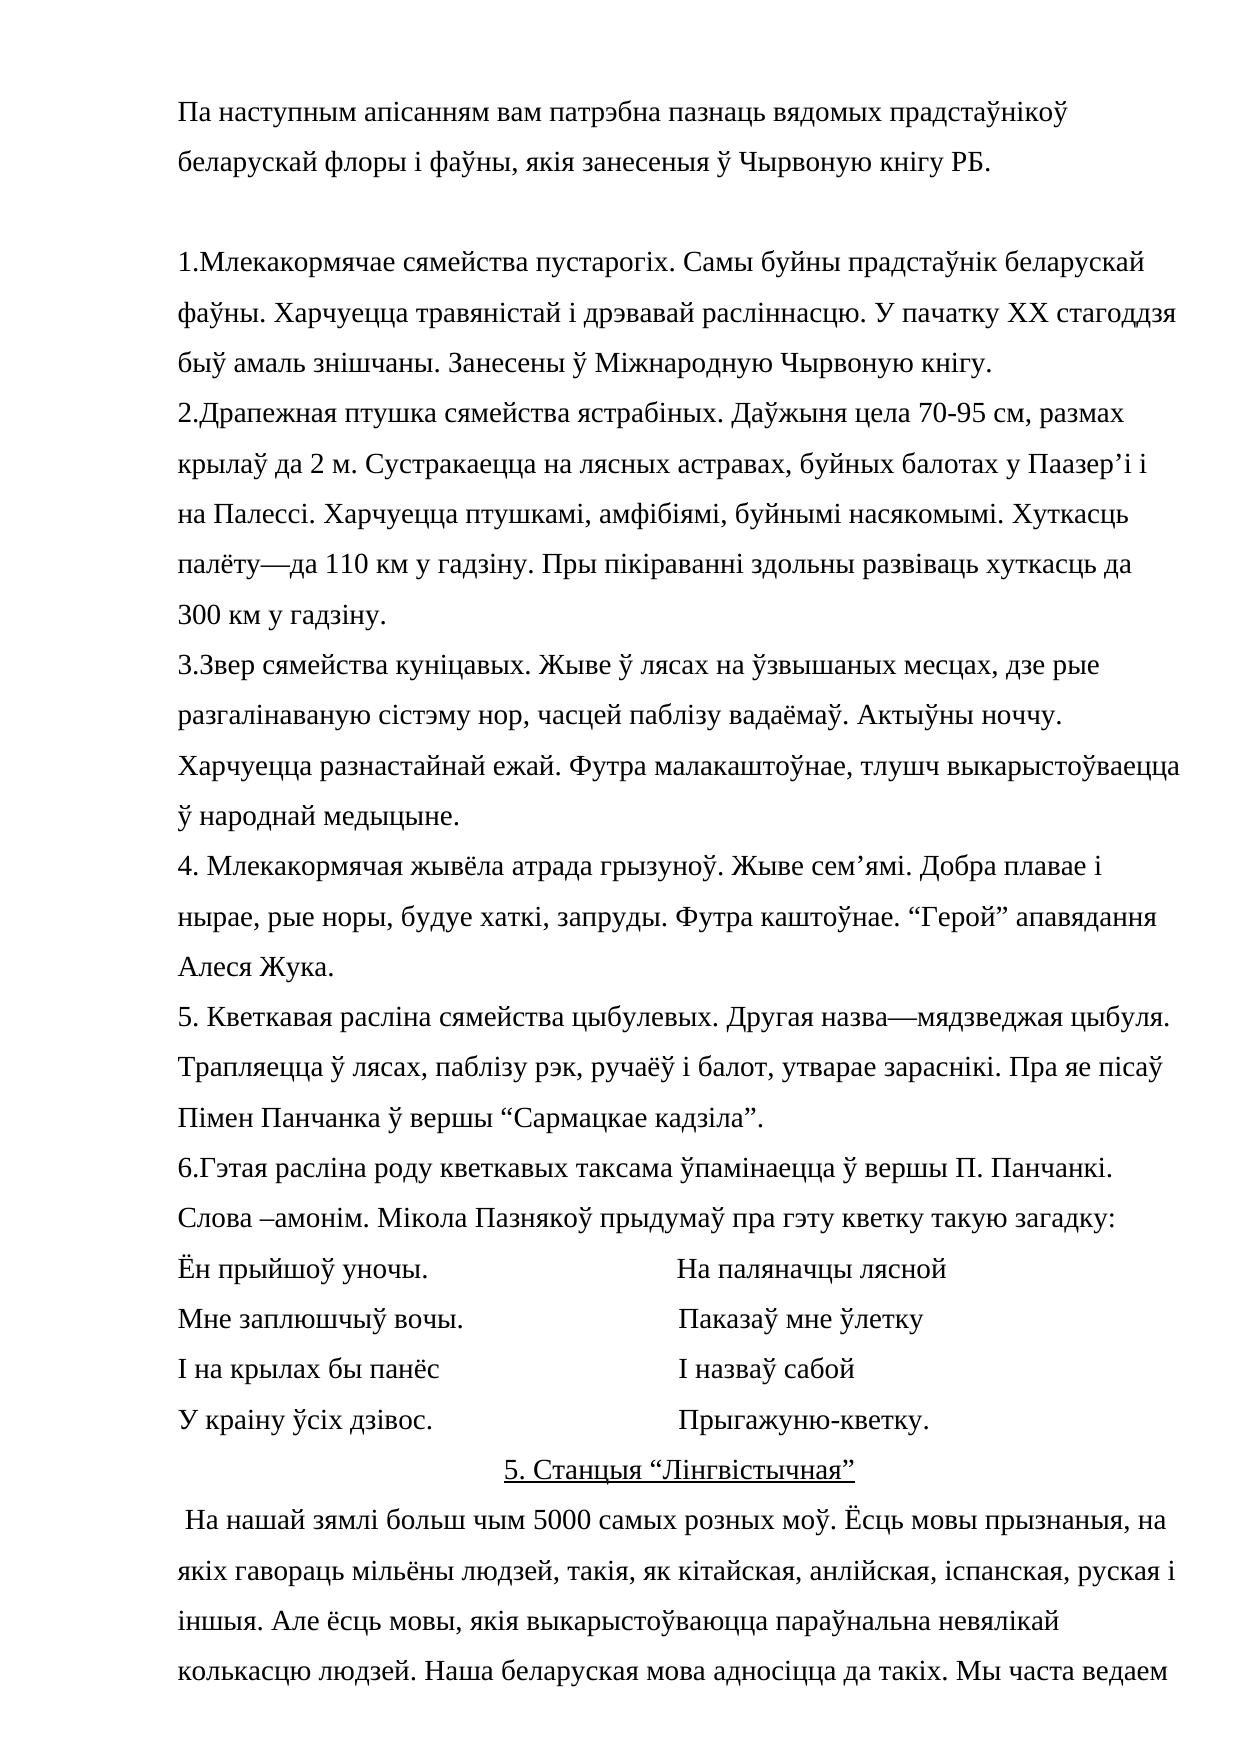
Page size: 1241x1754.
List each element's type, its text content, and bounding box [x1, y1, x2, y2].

text 1.Млекакормячае сямейства пустарогіх. Самы буйны прадстаўнік беларускай фаўны. Харчуецца травяністай і дрэвавай расліннасцю. У пачатку ХХ стагоддзя быў амаль знішчаны. Занесены ў Міжнародную Чырвоную кнігу. [177, 244, 1181, 379]
text Ён прыйшоў уночы. На паляначцы лясной [177, 1251, 1181, 1284]
text 4. Млекакормячая жывёла атрада грызуноў. Жыве сем’ямі. Добра плавае і нырае, рые норы, будуе хаткі, запруды. Футра каштоўнае. “Герой” апавядання Алеся Жука. [177, 848, 1181, 982]
text Мне заплюшчыў вочы. Паказаў мне ўлетку [177, 1301, 1181, 1335]
text І на крылах бы панёс І назваў сабой [177, 1351, 1181, 1385]
text 6.Гэтая расліна роду кветкавых таксама ўпамінаецца ў вершы П. Панчанкі. Слова –амонім. Мікола Пазнякоў прыдумаў пра гэту кветку такую загадку: [177, 1150, 1181, 1234]
text 5. Станцыя “Лінгвістычная” [177, 1452, 1181, 1486]
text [177, 1502, 1181, 1687]
text 3.Звер сямейства куніцавых. Жыве ў лясах на ўзвышаных месцах, дзе рые разгалінаваную сістэму нор, часцей паблізу вадаёмаў. Актыўны ноччу. Харчуецца разнастайнай ежай. Футра малакаштоўнае, тлушч выкарыстоўваецца ў народнай медыцыне. [177, 647, 1181, 832]
text 5. Кветкавая расліна сямейства цыбулевых. Другая назва—мядзведжая цыбуля. Трапляецца ў лясах, паблізу рэк, ручаёў і балот, утварае зараснікі. Пра яе пісаў Пімен Панчанка ў вершы “Сармацкае кадзіла”. [177, 999, 1181, 1133]
text 2.Драпежная птушка сямейства ястрабіных. Даўжыня цела 70-95 см, размах крылаў да 2 м. Сустракаецца на лясных астравах, буйных балотах у Паазер’і і на Палессі. Харчуецца птушкамі, амфібіямі, буйнымі насякомымі. Хуткасць палёту—да 110 км у гадзіну. Пры пікіраванні здольны развіваць хуткасць да 300 км у гадзіну. [177, 396, 1181, 630]
text Па наступным апісанням вам патрэбна пазнаць вядомых прадстаўнікоў беларускай флоры і фаўны, якія занесеныя ў Чырвоную кнігу РБ. [177, 94, 1181, 177]
text У краіну ўсіх дзівос. Прыгажуню-кветку. [177, 1402, 1181, 1435]
